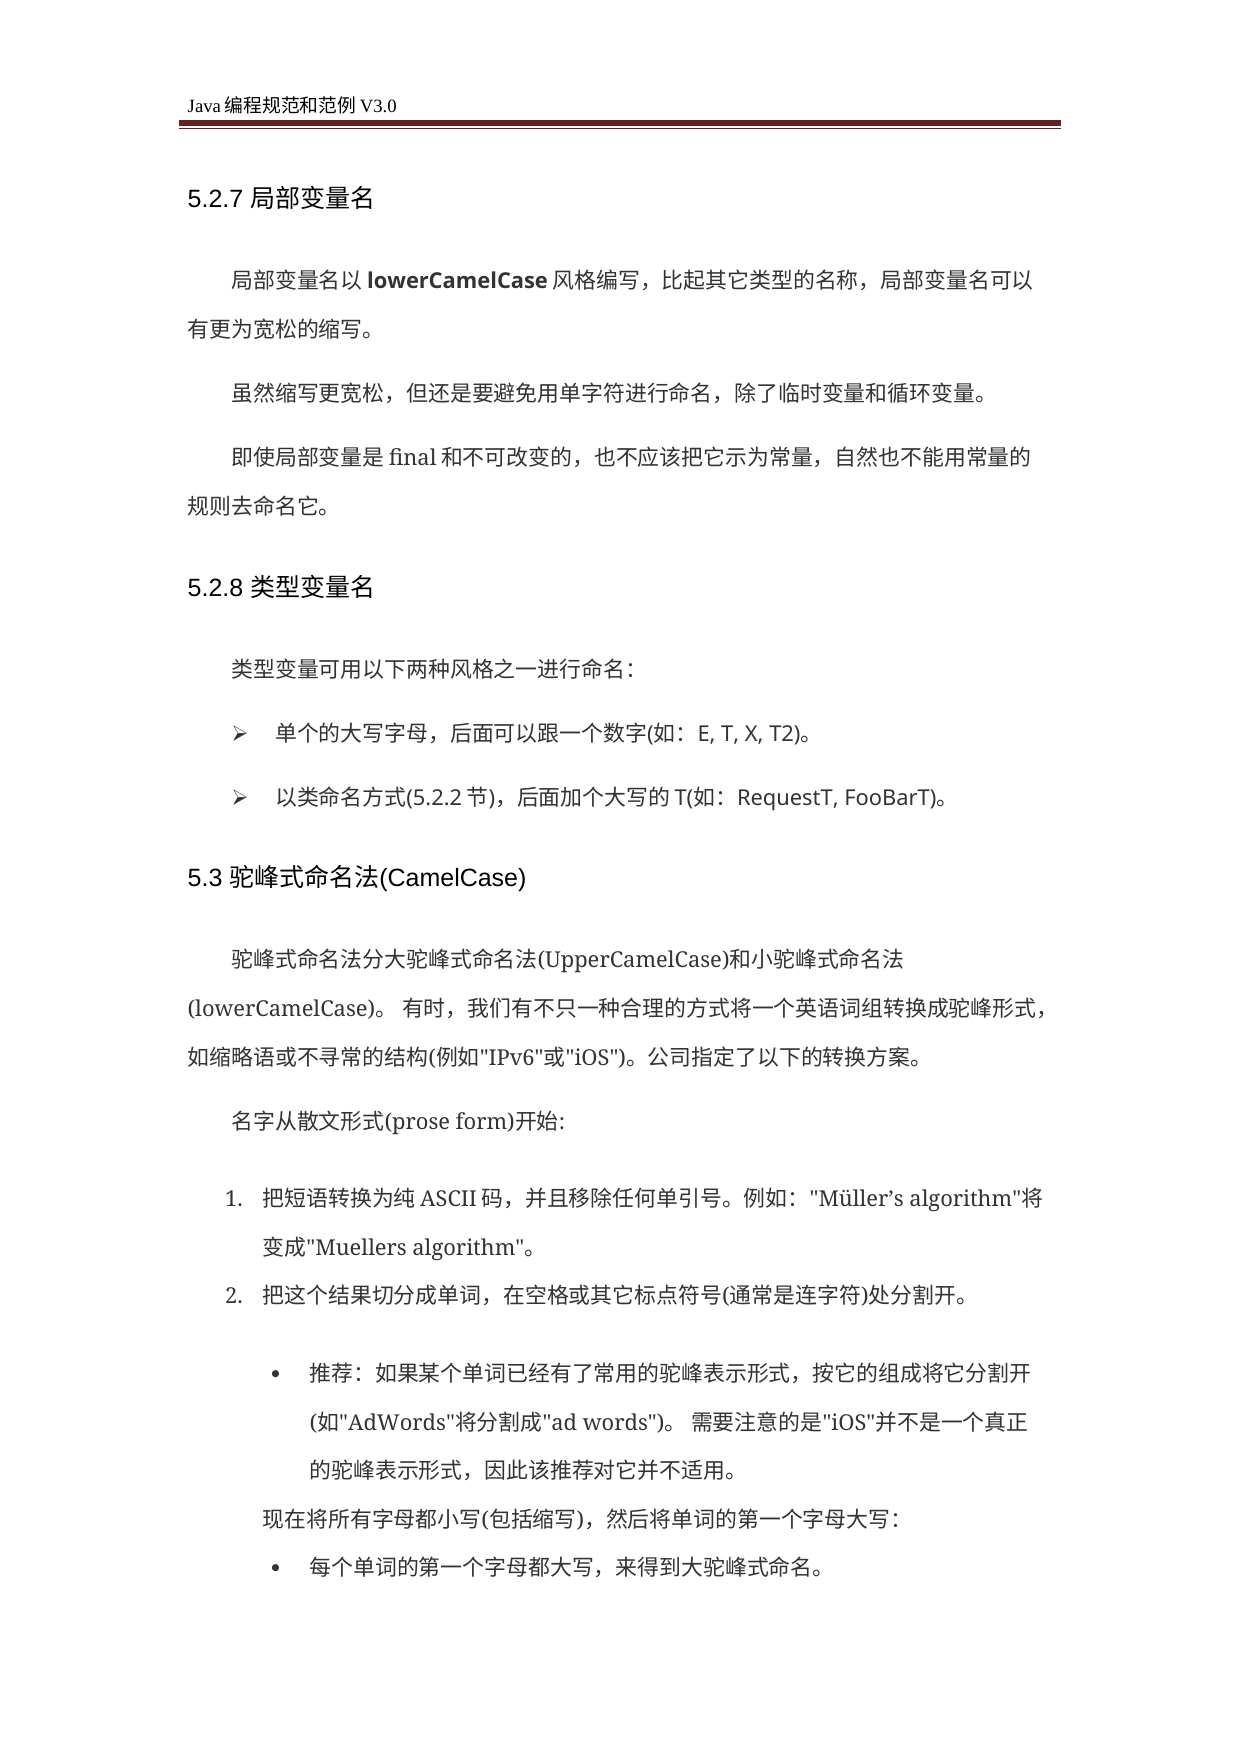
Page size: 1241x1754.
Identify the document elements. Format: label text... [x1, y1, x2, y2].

list 单个的大写字母，后面可以跟一个数字(如：E, T, X, T2)。 [231, 715, 1053, 748]
list 把这个结果切分成单词，在空格或其它标点符号(通常是连字符)处分割开。 [225, 1278, 1053, 1311]
list 现在将所有字母都小写(包括缩写)，然后将单词的第一个字母大写： [225, 1501, 1053, 1534]
list 以类命名方式(5.2.2节)，后面加个大写的T(如：RequestT, FooBarT)。 [231, 779, 1053, 812]
text 虽然缩写更宽松，但还是要避免用单字符进行命名，除了临时变量和循环变量。 [187, 376, 1053, 408]
list 推荐：如果某个单词已经有了常用的驼峰表示形式，按它的组成将它分割开(如"AdWords"将分割成"ad words")。 需要注意的是"iOS"并不是一个真正的驼峰表示形式，因此该推荐对它并不适用。 [272, 1356, 1037, 1486]
text 即使局部变量是final和不可改变的，也不应该把它示为常量，自然也不能用常量的规则去命名它。 [187, 440, 1053, 521]
text 驼峰式命名法分大驼峰式命名法(UpperCamelCase)和小驼峰式命名法(lowerCamelCase)。 有时，我们有不只一种合理的方式将一个英语词组转换成驼峰形式，如缩略语或不寻常的结构(例如"IPv6"或"iOS")。公司指定了以下的转换方案。 [187, 942, 1053, 1072]
list 每个单词的第一个字母都大写，来得到大驼峰式命名。 [272, 1550, 1037, 1582]
text 局部变量名以lowerCamelCase风格编写，比起其它类型的名称，局部变量名可以有更为宽松的缩写。 [187, 263, 1053, 344]
subtitle 5.2.8 类型变量名 [187, 553, 1053, 618]
text 类型变量可用以下两种风格之一进行命名： [187, 651, 1053, 684]
subtitle 5.2.7 局部变量名 [187, 164, 1053, 229]
subtitle 5.3 驼峰式命名法(CamelCase) [187, 843, 1053, 908]
text 名字从散文形式(prose form)开始: [187, 1103, 1053, 1136]
list 把短语转换为纯ASCII码，并且移除任何单引号。例如："Müller’s algorithm"将变成"Muellers algorithm"。 [225, 1181, 1053, 1262]
